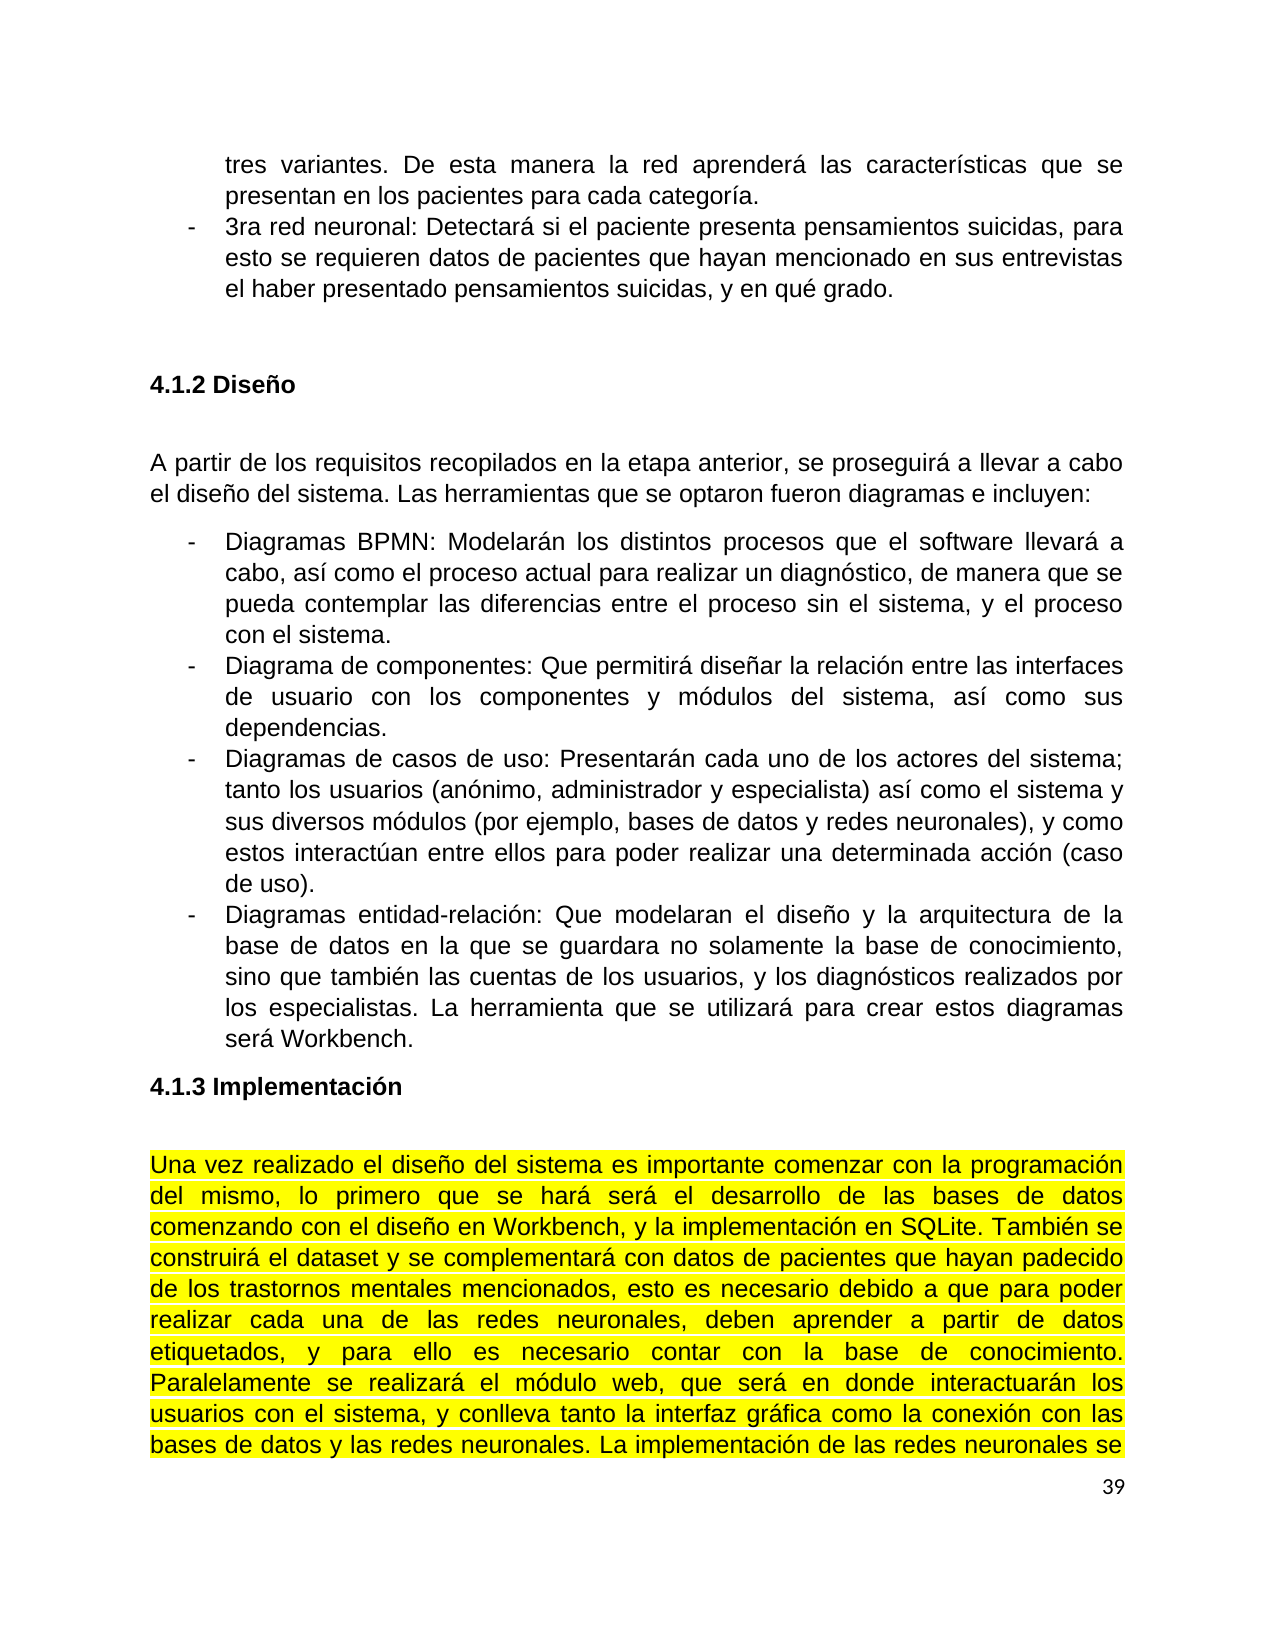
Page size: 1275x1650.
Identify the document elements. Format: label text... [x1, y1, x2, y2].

subtitle 4.1.3 Implementación [150, 1071, 1125, 1100]
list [187, 150, 1125, 210]
text A partir de los requisitos recopilados en la etapa anterior, se proseguirá a llevar a cabo el diseño del sistema. Las herramientas que se optaron fueron diagramas e incluyen: [150, 448, 1125, 508]
list 3ra red neuronal: Detectará si el paciente presenta pensamientos suicidas, para esto se requieren datos de pacientes que hayan mencionado en sus entrevistas el haber presentado pensamientos suicidas, y en qué grado. [187, 212, 1125, 303]
list Diagramas de casos de uso: Presentarán cada uno de los actores del sistema; tanto los usuarios (anónimo, administrador y especialista) así como el sistema y sus diversos módulos (por ejemplo, bases de datos y redes neuronales), y como estos interactúan entre ellos para poder realizar una determinada acción (caso de uso). [187, 744, 1125, 897]
list Diagrama de componentes: Que permitirá diseñar la relación entre las interfaces de usuario con los componentes y módulos del sistema, así como sus dependencias. [187, 651, 1125, 742]
list Diagramas BPMN: Modelarán los distintos procesos que el software llevará a cabo, así como el proceso actual para realizar un diagnóstico, de manera que se pueda contemplar las diferencias entre el proceso sin el sistema, y el proceso con el sistema. [187, 527, 1125, 649]
subtitle 4.1.2 Diseño [150, 369, 1125, 398]
list Diagramas entidad-relación: Que modelaran el diseño y la arquitectura de la base de datos en la que se guardara no solamente la base de conocimiento, sino que también las cuentas de los usuarios, y los diagnósticos realizados por los especialistas. La herramienta que se utilizará para crear estos diagramas será Workbench. [187, 899, 1125, 1052]
